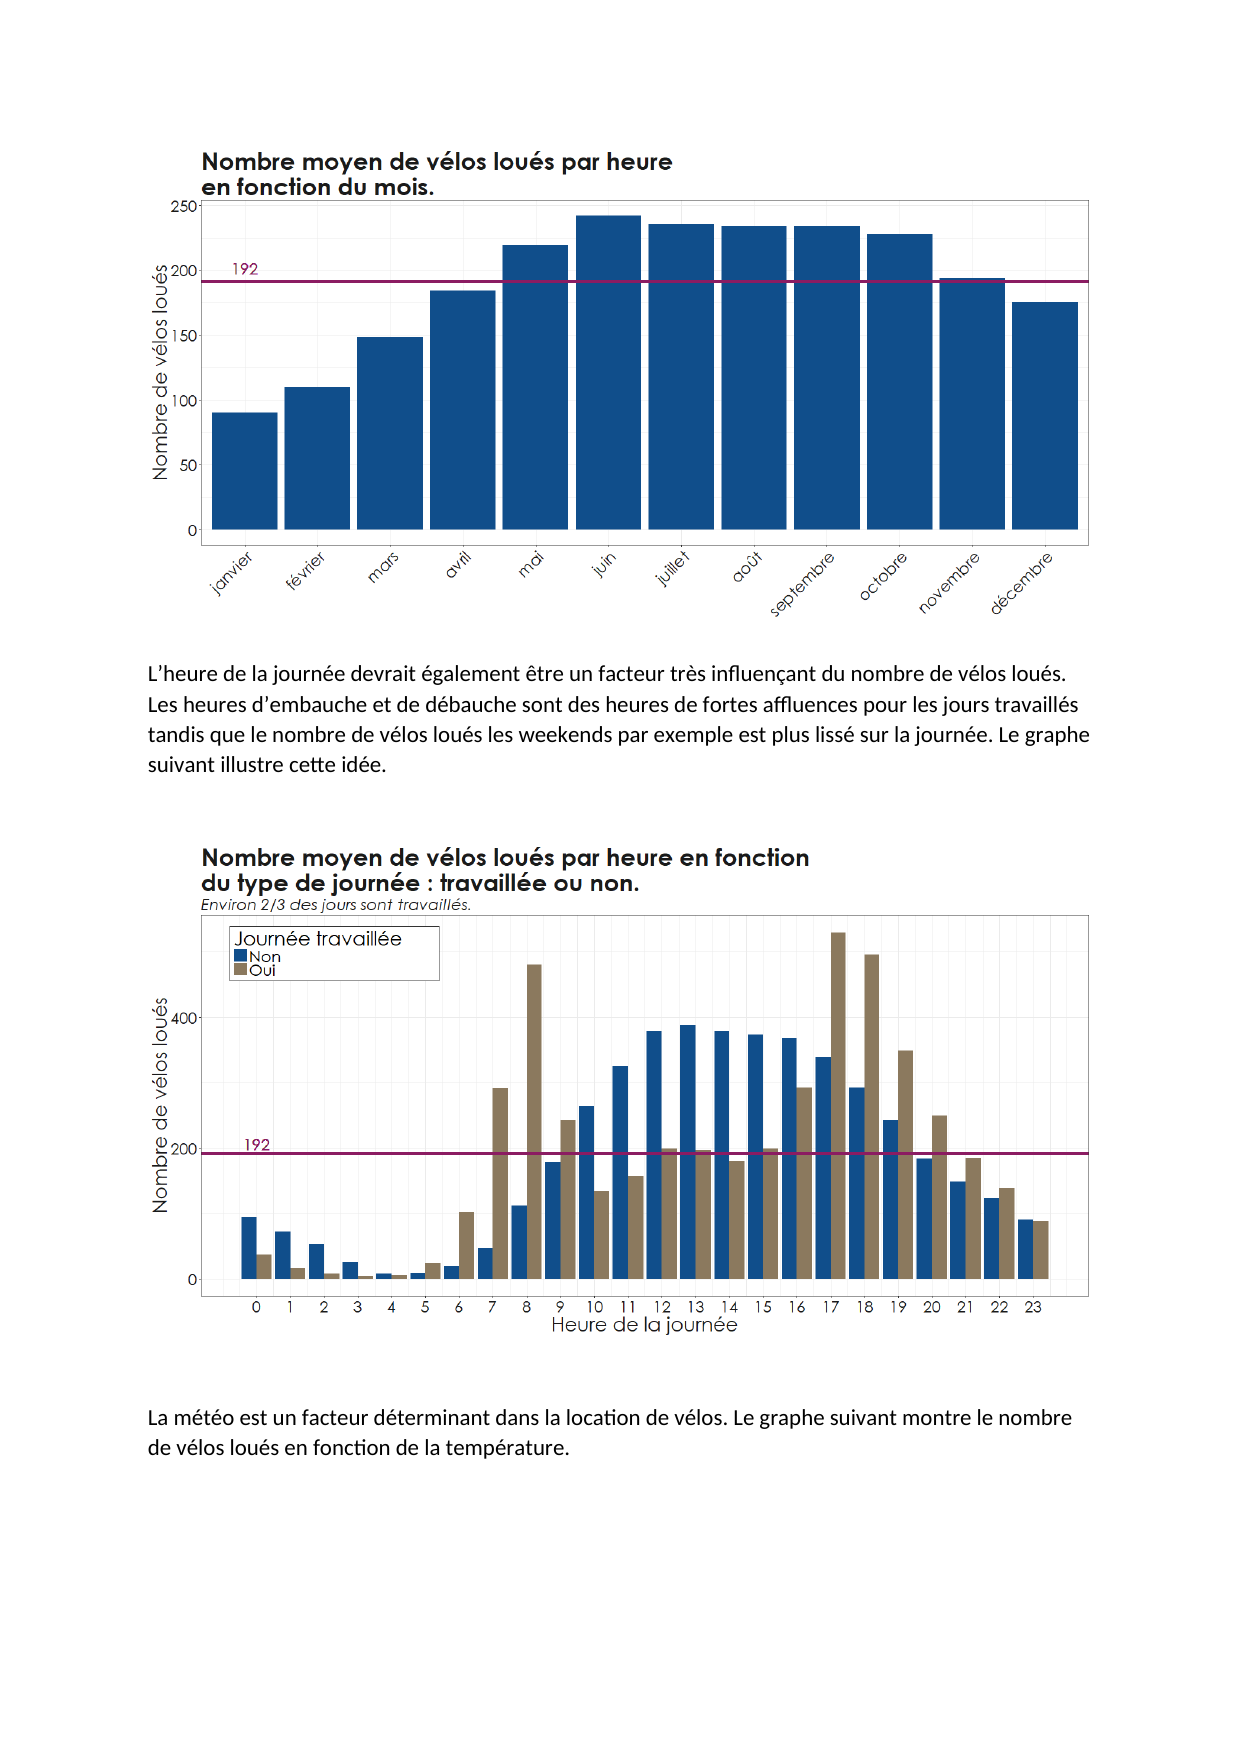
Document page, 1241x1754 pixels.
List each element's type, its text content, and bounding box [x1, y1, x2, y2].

picture [147, 843, 1093, 1337]
text La météo est un facteur déterminant dans la location de vélos. Le graphe suivant montre le nombre de vélos loués en fonction de la température. [148, 1403, 1093, 1461]
picture [147, 147, 1093, 641]
text L’heure de la journée devrait également être un facteur très influençant du nombre de vélos loués. Les heures d’embauche et de débauche sont des heures de fortes affluences pour les jours travaillés tandis que le nombre de vélos loués les weekends par exemple est plus lissé sur la journée. Le graphe suivant illustre cette idée. [148, 659, 1093, 778]
